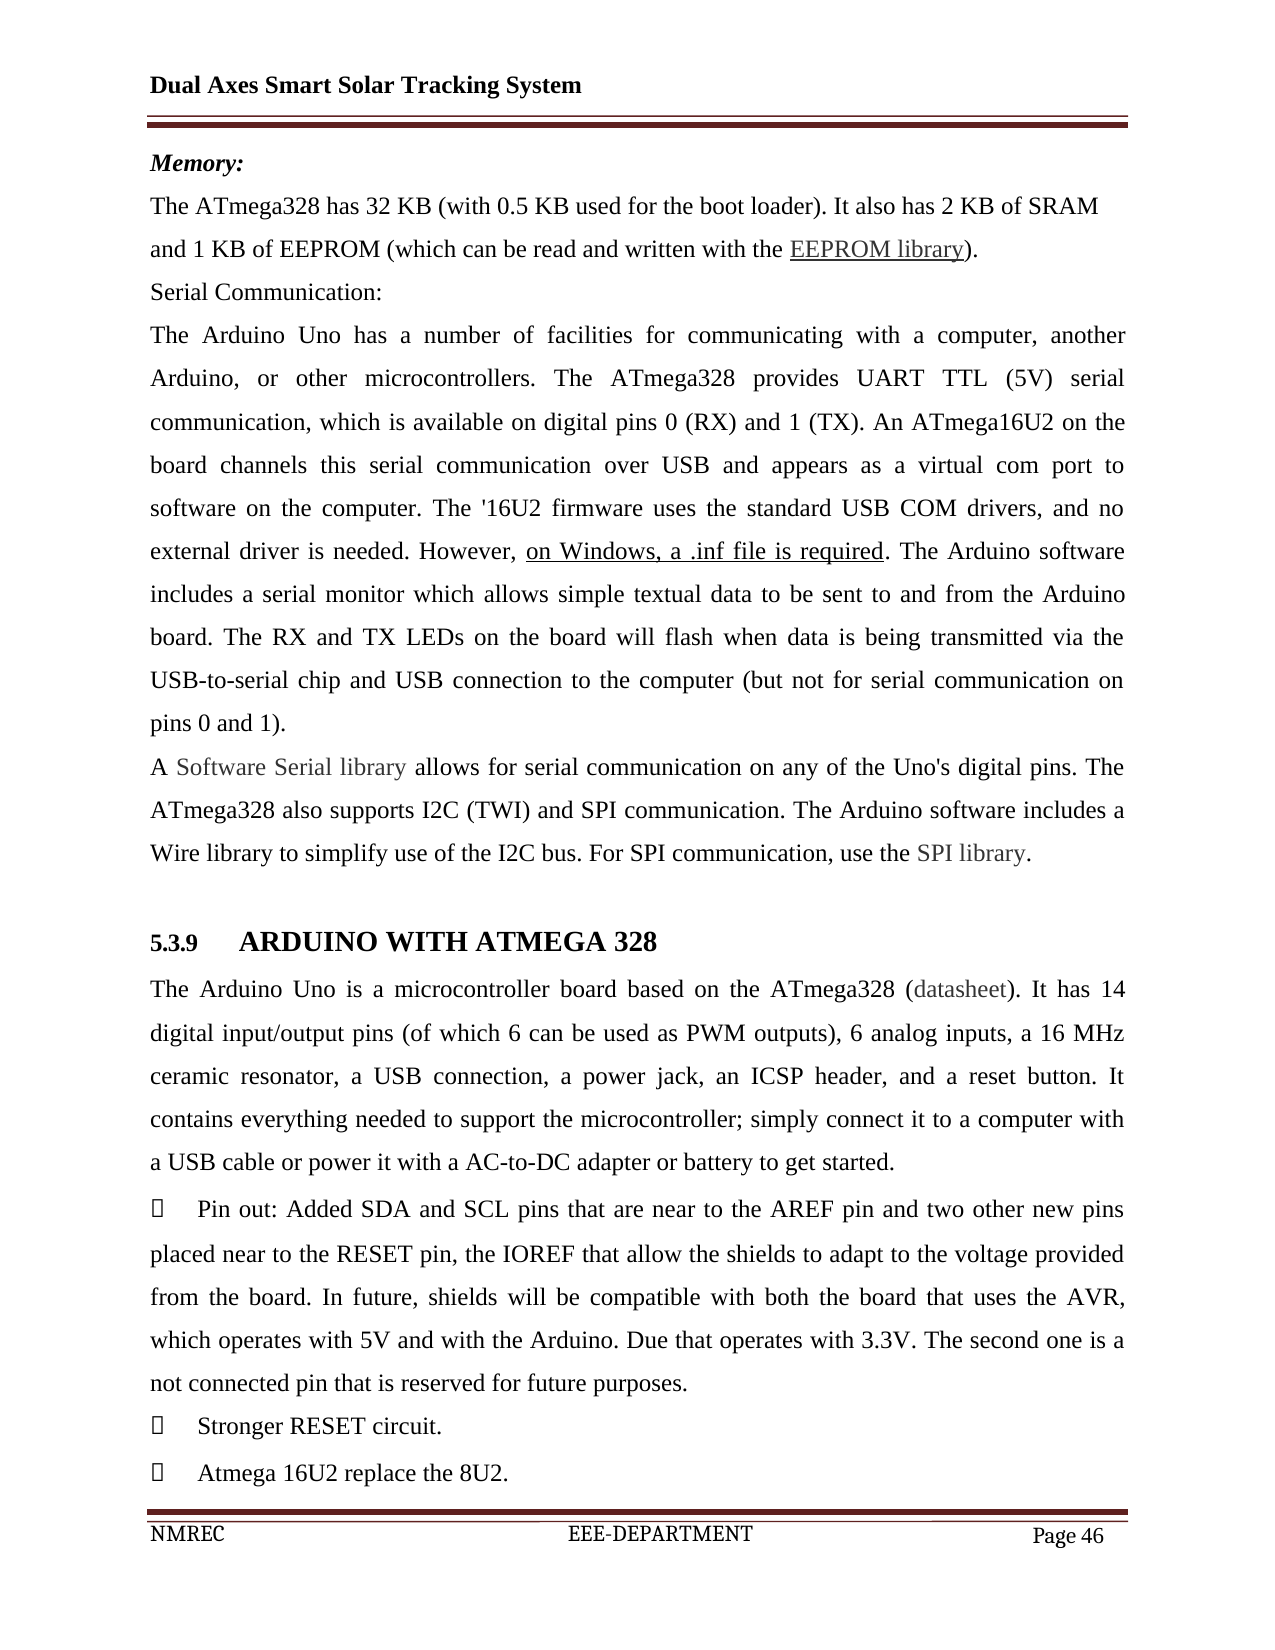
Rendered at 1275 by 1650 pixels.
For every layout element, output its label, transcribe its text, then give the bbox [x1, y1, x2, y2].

list Stronger RESET circuit. [150, 1411, 1144, 1440]
text A Software Serial library allows for serial communication on any of the Uno's digital pins. The ATmega328 also supports I2C (TWI) and SPI communication. The Arduino software includes a Wire library to simplify use of the I2C bus. For SPI communication, use the SPI library. [150, 752, 1125, 867]
text Serial Communication: [150, 277, 1144, 306]
list Pin out: Added SDA and SCL pins that are near to the AREF pin and two other new pins placed near to the RESET pin, the IOREF that allow the shields to adapt to the voltage provided from the board. In future, shields will be compatible with both the board that uses the AVR, which operates with 5V and with the Arduino. Due that operates with 3.3V. The second one is a not connected pin that is reserved for future purposes. [150, 1190, 1125, 1397]
text The Arduino Uno has a number of facilities for communicating with a computer, another Arduino, or other microcontrollers. The ATmega328 provides UART TTL (5V) serial communication, which is available on digital pins 0 (RX) and 1 (TX). An ATmega16U2 on the board channels this serial communication over USB and appears as a virtual com port to software on the computer. The '16U2 firmware uses the standard USB COM drivers, and no external driver is needed. However, on Windows, a .inf file is required. The Arduino software includes a serial monitor which allows simple textual data to be sent to and from the Arduino board. The RX and TX LEDs on the board will flash when data is being transmitted via the USB-to-serial chip and USB connection to the computer (but not for serial communication on pins 0 and 1). [150, 320, 1125, 737]
subtitle Memory: [150, 148, 1144, 177]
text The ATmega328 has 32 KB (with 0.5 KB used for the boot loader). It also has 2 KB of SRAM and 1 KB of EEPROM (which can be read and written with the EEPROM library). [150, 191, 1101, 263]
text The Arduino Uno is a microcontroller board based on the ATmega328 (datasheet). It has 14 digital input/output pins (of which 6 can be used as PWM outputs), 6 analog inputs, a 16 MHz ceramic resonator, a USB connection, a power jack, an ICSP header, and a reset button. It contains everything needed to support the microcontroller; simply connect it to a computer with a USB cable or power it with a AC-to-DC adapter or battery to get started. [150, 974, 1125, 1176]
subtitle ARDUINO WITH ATMEGA 328 [150, 924, 1144, 958]
list Atmega 16U2 replace the 8U2. [150, 1454, 1144, 1488]
